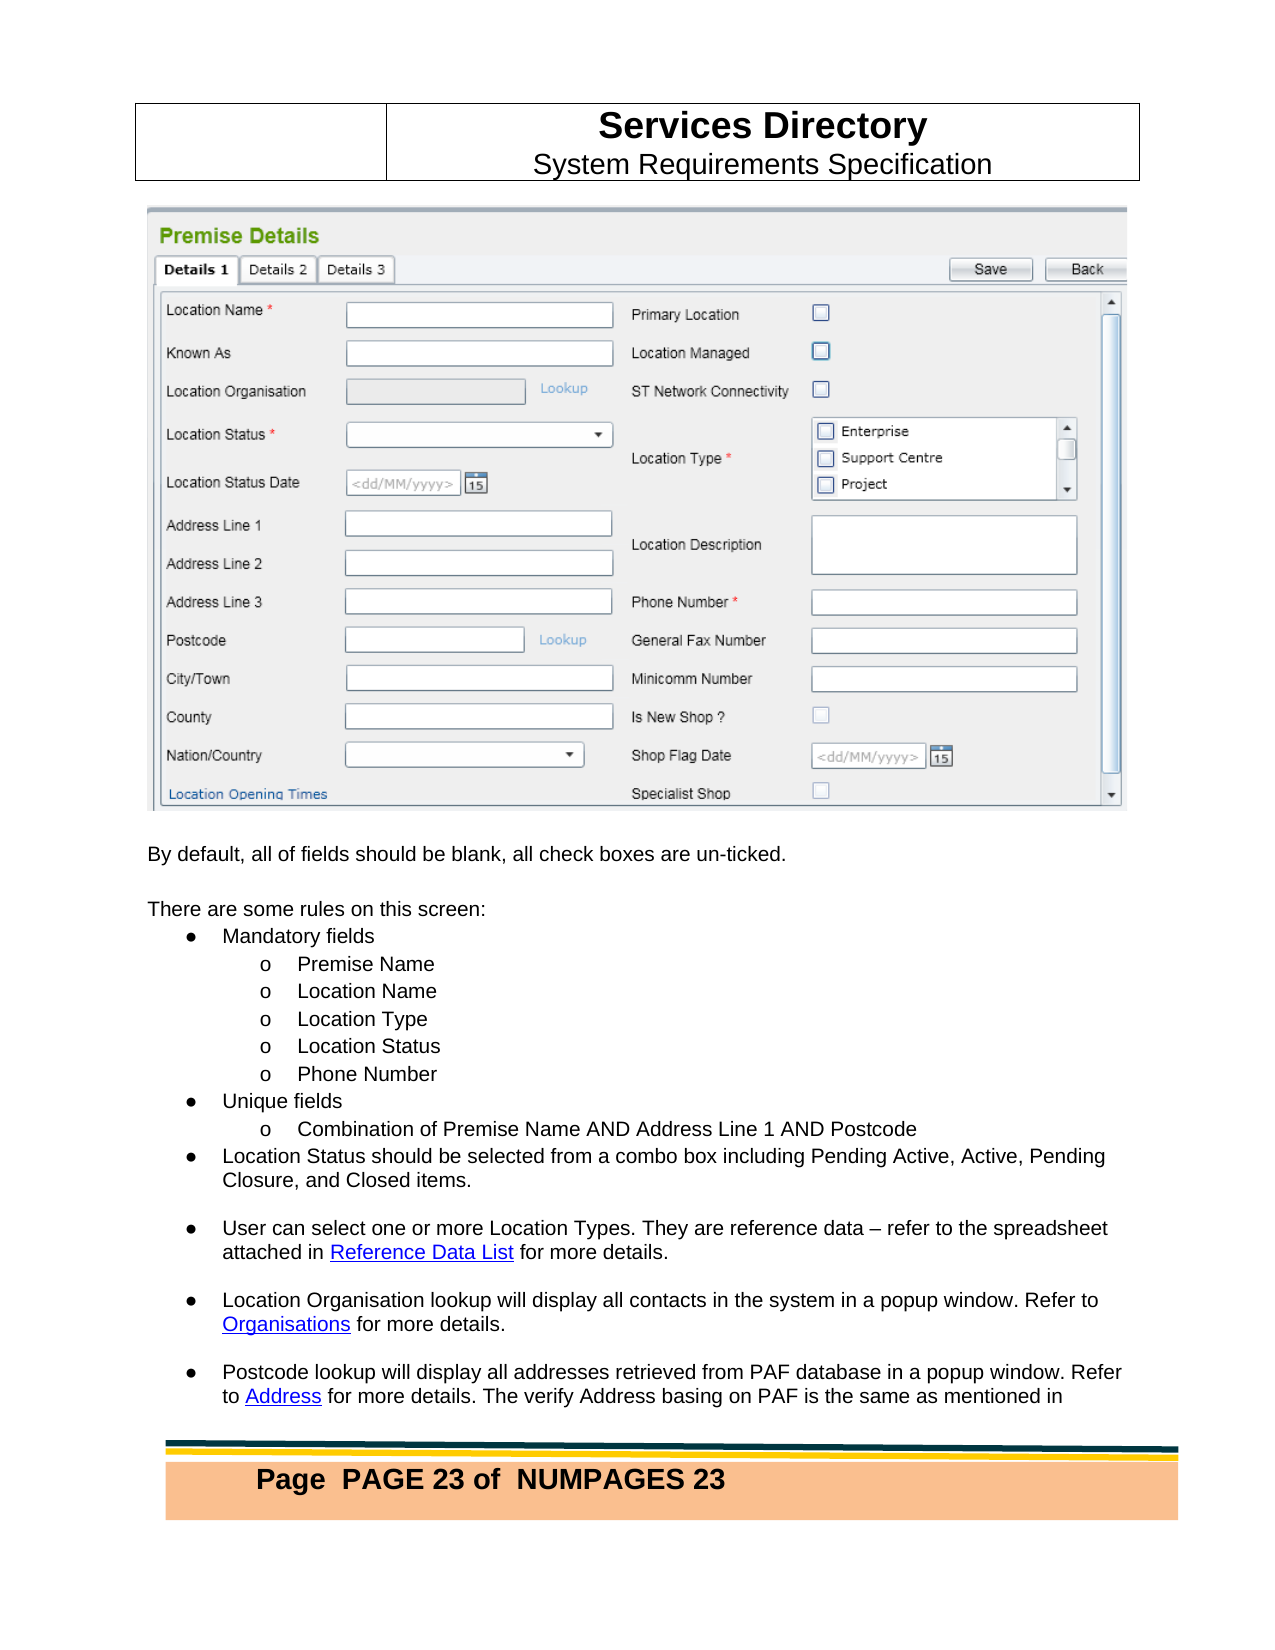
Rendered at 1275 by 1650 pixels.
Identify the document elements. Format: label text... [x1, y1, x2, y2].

list Location Status [259, 1034, 1128, 1058]
list Premise Name [259, 952, 1128, 976]
text There are some rules on this screen: [147, 897, 1128, 921]
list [184, 1360, 1128, 1408]
list Phone Number [259, 1062, 1128, 1086]
list Location Type [259, 1007, 1128, 1031]
list Mandatory fields [184, 924, 1128, 948]
list Combination of Premise Name AND Address Line 1 AND Postcode [259, 1117, 1128, 1141]
list User can select one or more Location Types. They are reference data – refer to the spreadsheet attached in Reference Data List for more details. [184, 1216, 1128, 1264]
text By default, all of fields should be blank, all check boxes are un-ticked. [147, 842, 1128, 866]
list Location Organisation lookup will display all contacts in the system in a popup window. Refer to Organisations for more details. [184, 1288, 1128, 1336]
picture [147, 205, 1128, 811]
list Location Name [259, 979, 1128, 1003]
list Unique fields [184, 1089, 1128, 1113]
list Location Status should be selected from a combo box including Pending Active, Active, Pending Closure, and Closed items. [184, 1144, 1128, 1192]
